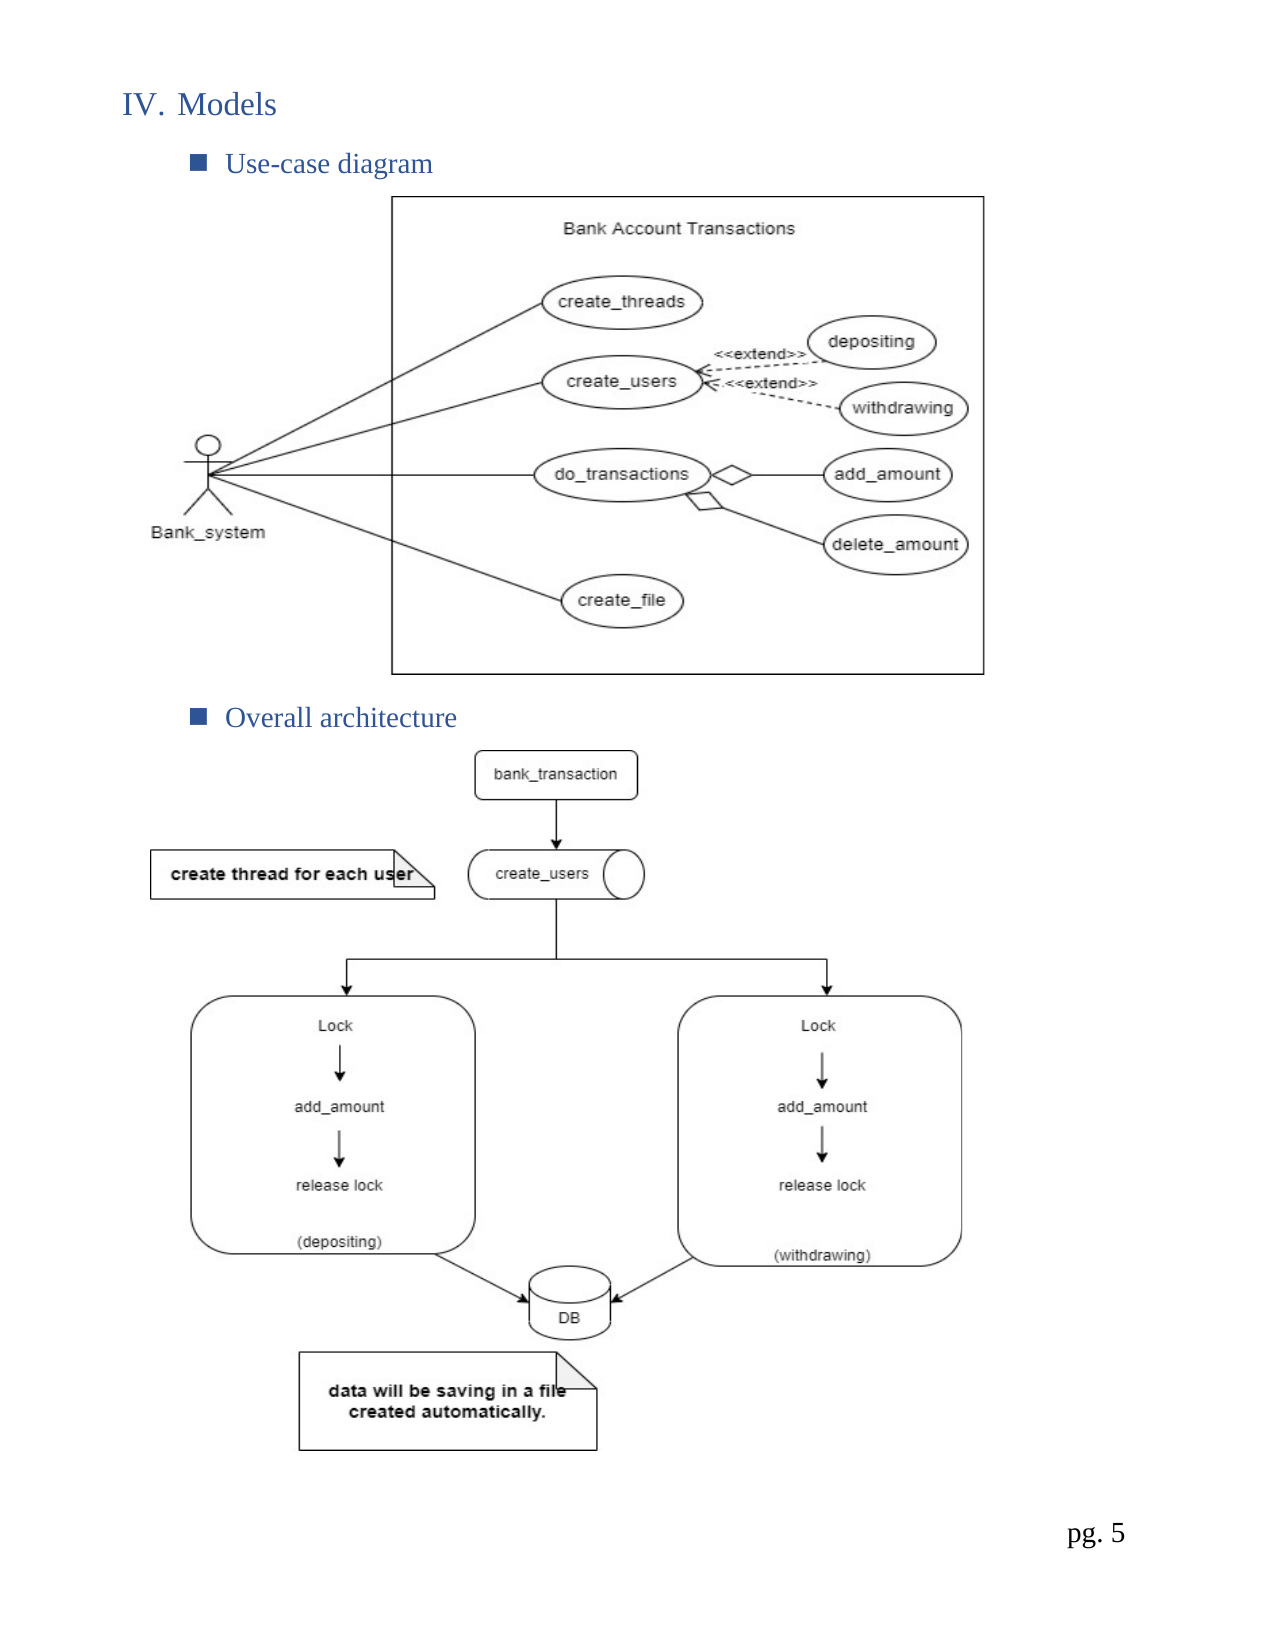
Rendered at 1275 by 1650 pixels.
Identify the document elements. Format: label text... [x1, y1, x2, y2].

subtitle Overall architecture [187, 700, 1125, 734]
subtitle Models [122, 84, 1125, 123]
subtitle Use-case diagram [187, 146, 1125, 180]
picture [150, 196, 985, 675]
picture [150, 750, 963, 1451]
